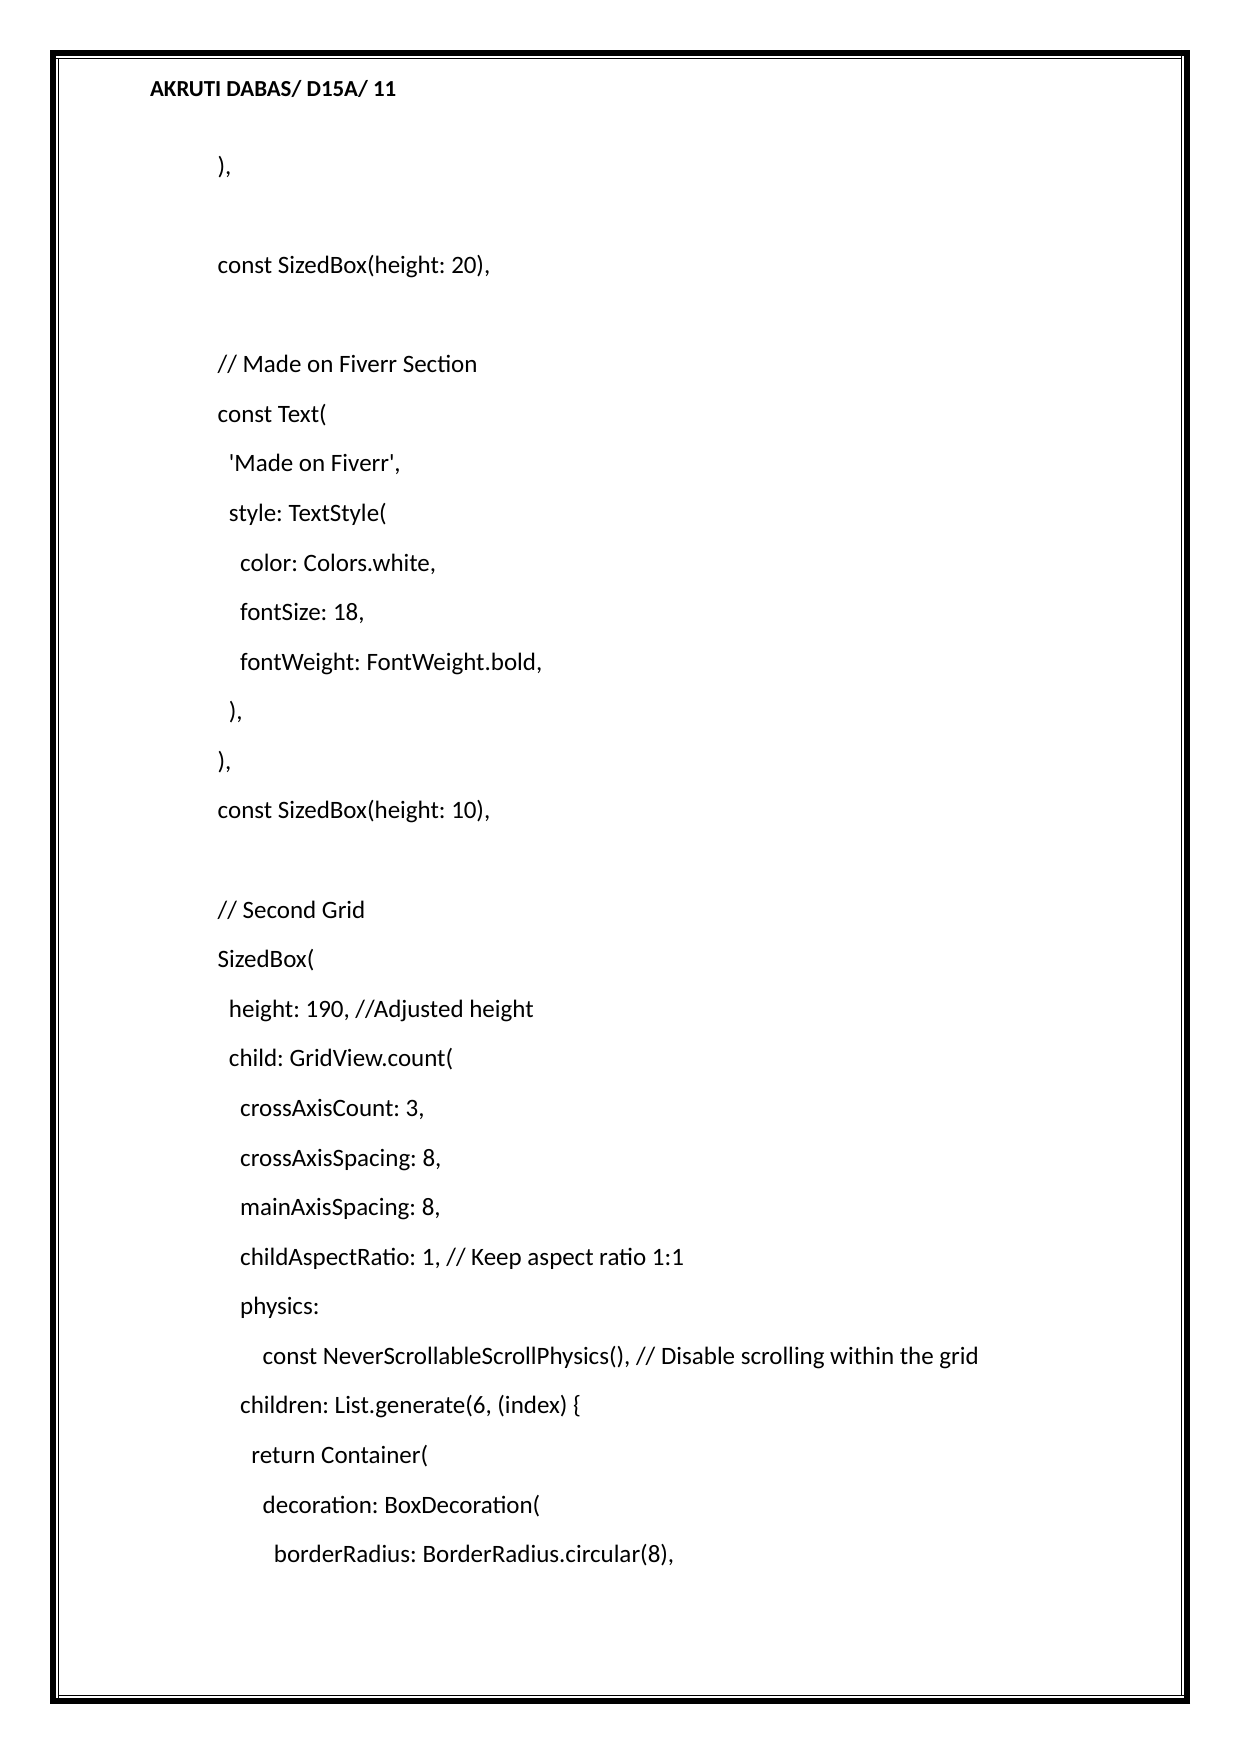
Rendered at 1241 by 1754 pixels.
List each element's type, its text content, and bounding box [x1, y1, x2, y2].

text ), [150, 745, 1090, 776]
text height: 190, //Adjusted height [150, 993, 1090, 1023]
text crossAxisCount: 3, [150, 1092, 1090, 1123]
text borderRadius: BorderRadius.circular(8), [150, 1538, 1090, 1569]
text // Second Grid [150, 894, 1090, 924]
text style: TextStyle( [150, 497, 1090, 528]
text // Made on Fiverr Section [150, 348, 1090, 379]
text return Container( [150, 1439, 1090, 1470]
text mainAxisSpacing: 8, [150, 1191, 1090, 1222]
text physics: [150, 1290, 1090, 1321]
text const Text( [150, 398, 1090, 428]
text fontWeight: FontWeight.bold, [150, 646, 1090, 676]
text const NeverScrollableScrollPhysics(), // Disable scrolling within the grid [150, 1340, 1090, 1371]
text child: GridView.count( [150, 1042, 1090, 1073]
text fontSize: 18, [150, 596, 1090, 627]
text crossAxisSpacing: 8, [150, 1142, 1090, 1172]
text const SizedBox(height: 20), [150, 249, 1090, 280]
text ), [150, 150, 1090, 181]
text SizedBox( [150, 943, 1090, 974]
text 'Made on Fiverr', [150, 447, 1090, 478]
text const SizedBox(height: 10), [150, 794, 1090, 825]
text childAspectRatio: 1, // Keep aspect ratio 1:1 [150, 1241, 1090, 1271]
text decoration: BoxDecoration( [150, 1489, 1090, 1519]
text color: Colors.white, [150, 547, 1090, 577]
text ), [150, 695, 1090, 726]
text children: List.generate(6, (index) { [150, 1389, 1090, 1420]
